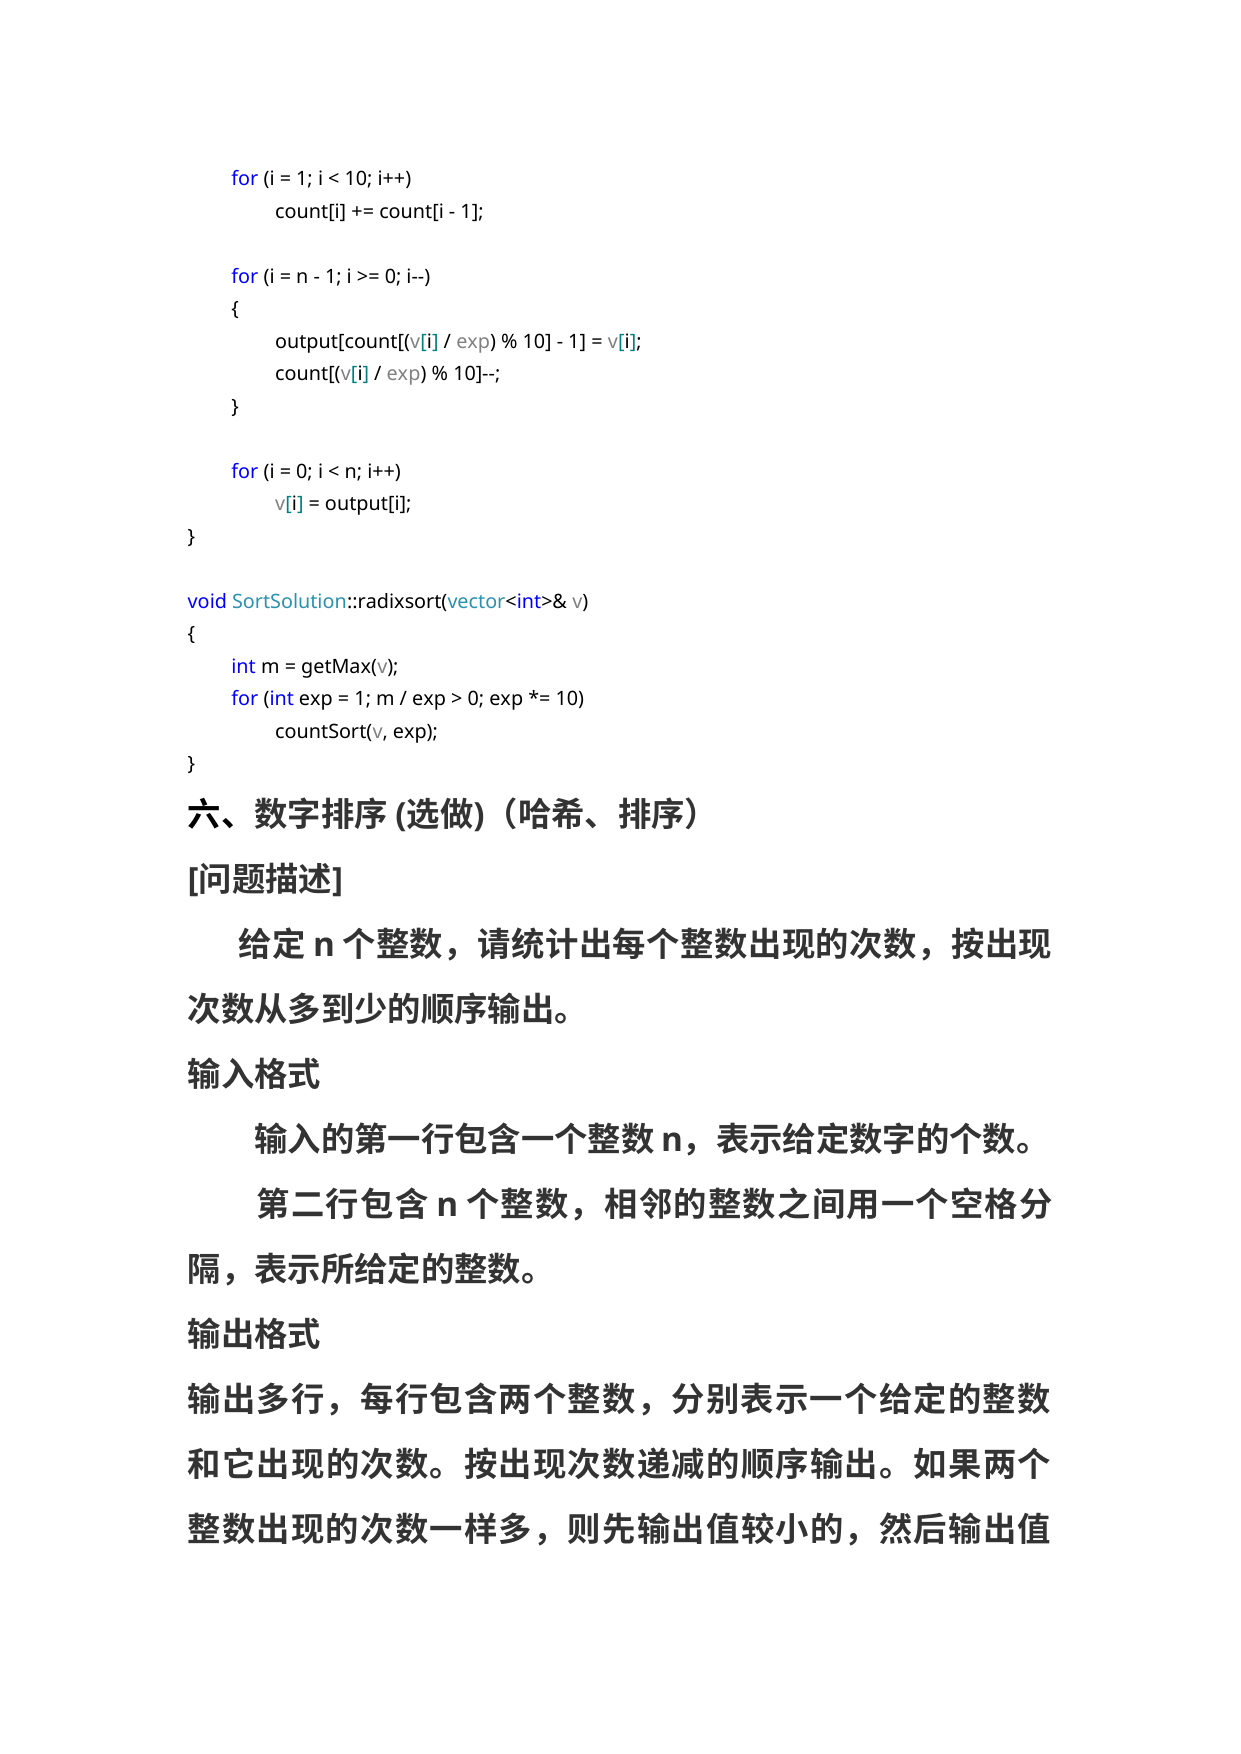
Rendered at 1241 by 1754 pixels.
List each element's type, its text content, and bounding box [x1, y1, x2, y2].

text output[count[(v[i] / exp) % 10] - 1] = v[i]; [187, 324, 1053, 357]
text countSort(v, exp); [187, 714, 1053, 747]
text } [187, 519, 1053, 552]
text void SortSolution::radixsort(vector<int>& v) [187, 584, 1053, 617]
text [问题描述] [187, 844, 1053, 909]
text for (int exp = 1; m / exp > 0; exp *= 10) [187, 682, 1053, 714]
text } [187, 389, 1053, 422]
text 输入的第一行包含一个整数n，表示给定数字的个数。 [187, 1104, 1053, 1169]
text int m = getMax(v); [187, 649, 1053, 682]
text 输入格式 [187, 1039, 1053, 1104]
text count[i] += count[i - 1]; [187, 194, 1053, 227]
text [187, 1364, 1053, 1559]
text count[(v[i] / exp) % 10]--; [187, 357, 1053, 389]
text 第二行包含n个整数，相邻的整数之间用一个空格分隔，表示所给定的整数。 [187, 1169, 1053, 1299]
text for (i = 0; i < n; i++) [187, 454, 1053, 487]
text 给定n个整数，请统计出每个整数出现的次数，按出现次数从多到少的顺序输出。 [187, 909, 1053, 1039]
text } [187, 747, 1053, 779]
text 输出格式 [187, 1299, 1053, 1364]
text v[i] = output[i]; [187, 487, 1053, 519]
text { [187, 292, 1053, 324]
text { [187, 617, 1053, 649]
text for (i = 1; i < 10; i++) [187, 162, 1053, 194]
text for (i = n - 1; i >= 0; i--) [187, 259, 1053, 292]
text 六、数字排序 (选做)（哈希、排序） [187, 779, 1053, 844]
